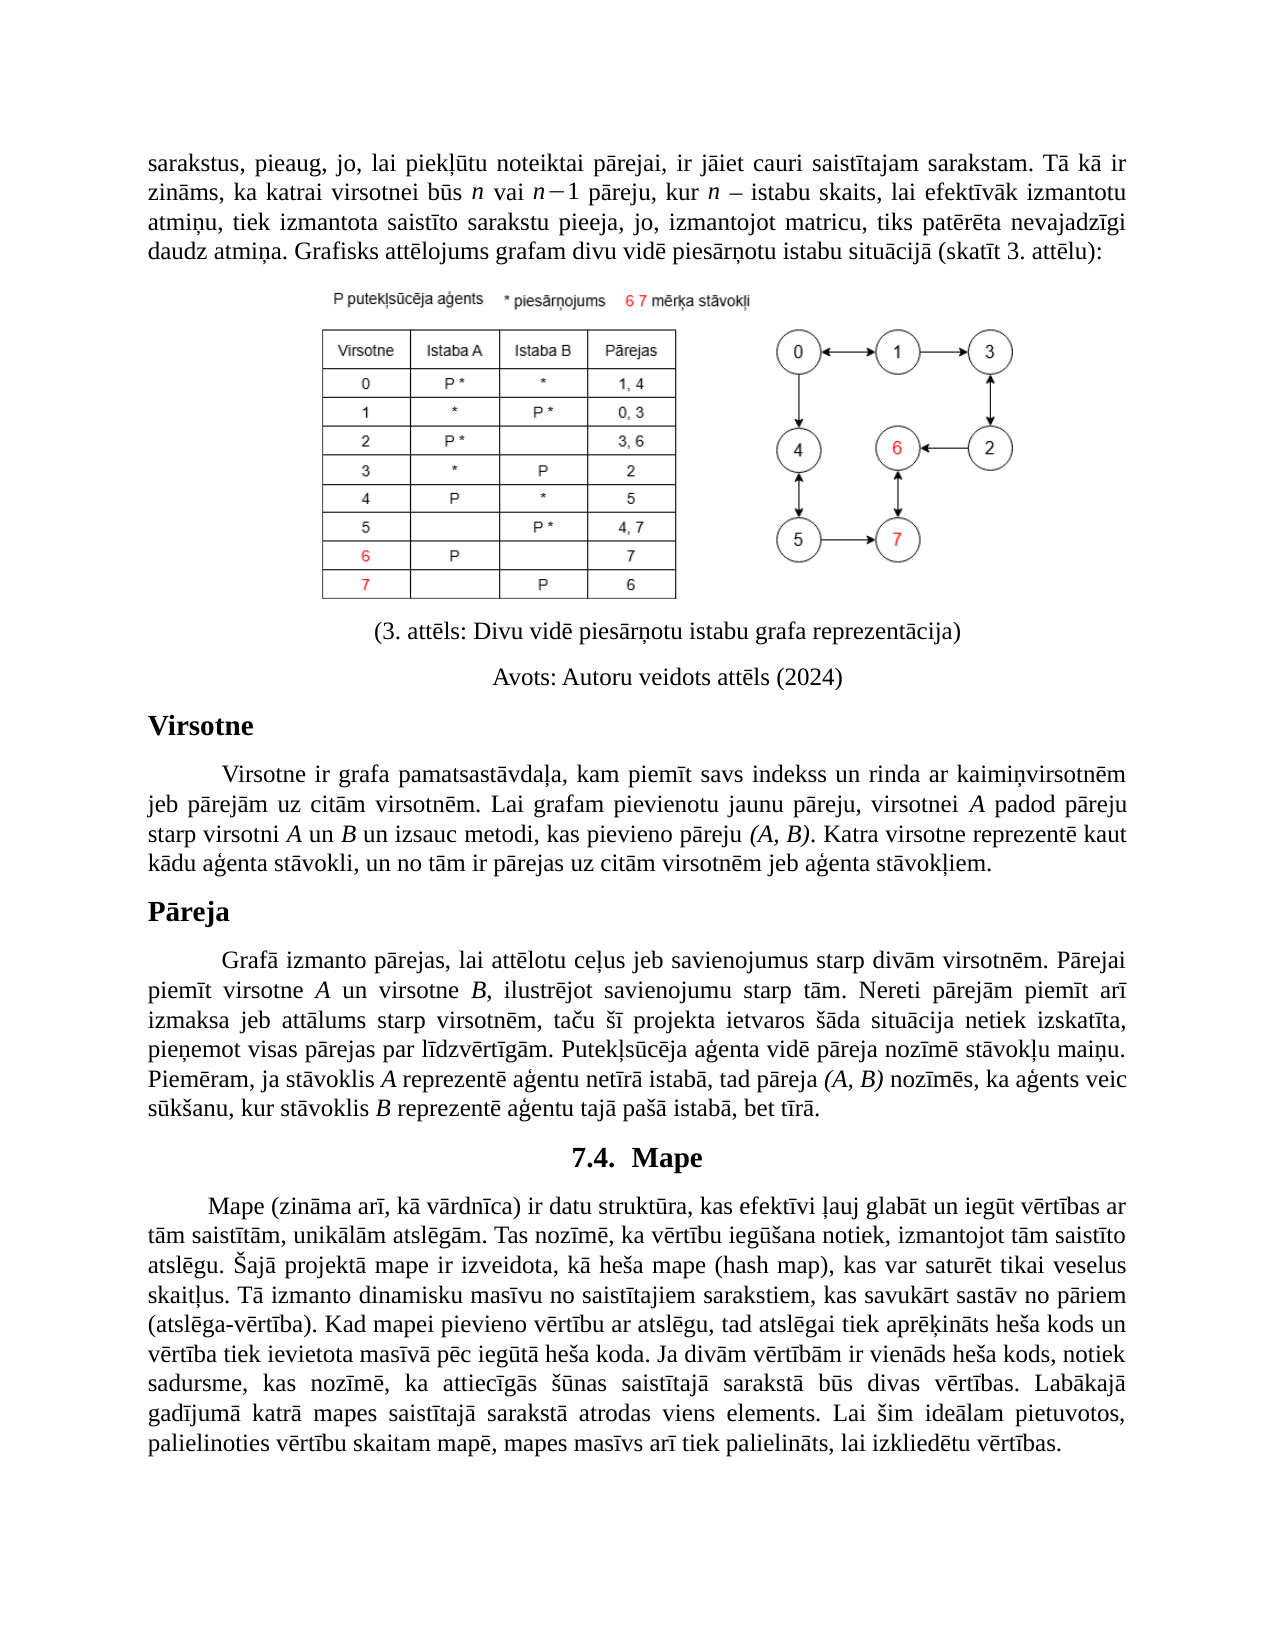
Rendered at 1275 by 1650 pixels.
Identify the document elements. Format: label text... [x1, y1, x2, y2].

text Mape (zināma arī, kā vārdnīca) ir datu struktūra, kas efektīvi ļauj glabāt un iegūt vērtības ar tām saistītām, unikālām atslēgām. Tas nozīmē, ka vērtību iegūšana notiek, izmantojot tām saistīto atslēgu. Šajā projektā mape ir izveidota, kā heša mape (hash map), kas var saturēt tikai veselus skaitļus. Tā izmanto dinamisku masīvu no saistītajiem sarakstiem, kas savukārt sastāv no pāriem (atslēga-vērtība). Kad mapei pievieno vērtību ar atslēgu, tad atslēgai tiek aprēķināts heša kods un vērtība tiek ievietota masīvā pēc iegūtā heša koda. Ja divām vērtībām ir vienāds heša kods, notiek sadursme, kas nozīmē, ka attiecīgās šūnas saistītajā sarakstā būs divas vērtības. Labākajā gadījumā katrā mapes saistītajā sarakstā atrodas viens elements. Lai šim ideālam pietuvotos, palielinoties vērtību skaitam mapē, mapes masīvs arī tiek palielināts, lai izkliedētu vērtības. [148, 1191, 1127, 1456]
subtitle Mape [147, 1140, 1127, 1173]
text Grafā izmanto pārejas, lai attēlotu ceļus jeb savienojumus starp divām virsotnēm. Pārejai piemīt virsotne A un virsotne B, ilustrējot savienojumu starp tām. Nereti pārejām piemīt arī izmaksa jeb attālums starp virsotnēm, taču šī projekta ietvaros šāda situācija netiek izskatīta, pieņemot visas pārejas par līdzvērtīgām. Putekļsūcēja aģenta vidē pāreja nozīmē stāvokļu maiņu. Piemēram, ja stāvoklis A reprezentē aģentu netīrā istabā, tad pāreja (A, B) nozīmēs, ka aģents veic sūkšanu, kur stāvoklis B reprezentē aģentu tajā pašā istabā, bet tīrā. [148, 946, 1127, 1122]
picture [322, 282, 1013, 599]
text Pāreja [148, 894, 1127, 928]
text Virsotne ir grafa pamatsastāvdaļa, kam piemīt savs indekss un rinda ar kaimiņvirsotnēm jeb pārejām uz citām virsotnēm. Lai grafam pievienotu jaunu pāreju, virsotnei A padod pāreju starp virsotni A un B un izsauc metodi, kas pievieno pāreju (A, B). Katra virsotne reprezentē kaut kādu aģenta stāvokli, un no tām ir pārejas uz citām virsotnēm jeb aģenta stāvokļiem. [148, 759, 1127, 877]
text (3. attēls: Divu vidē piesārņotu istabu grafa reprezentācija) [148, 616, 1127, 644]
text Virsotne [148, 708, 1127, 742]
text Avots: Autoru veidots attēls (2024) [148, 662, 1127, 691]
